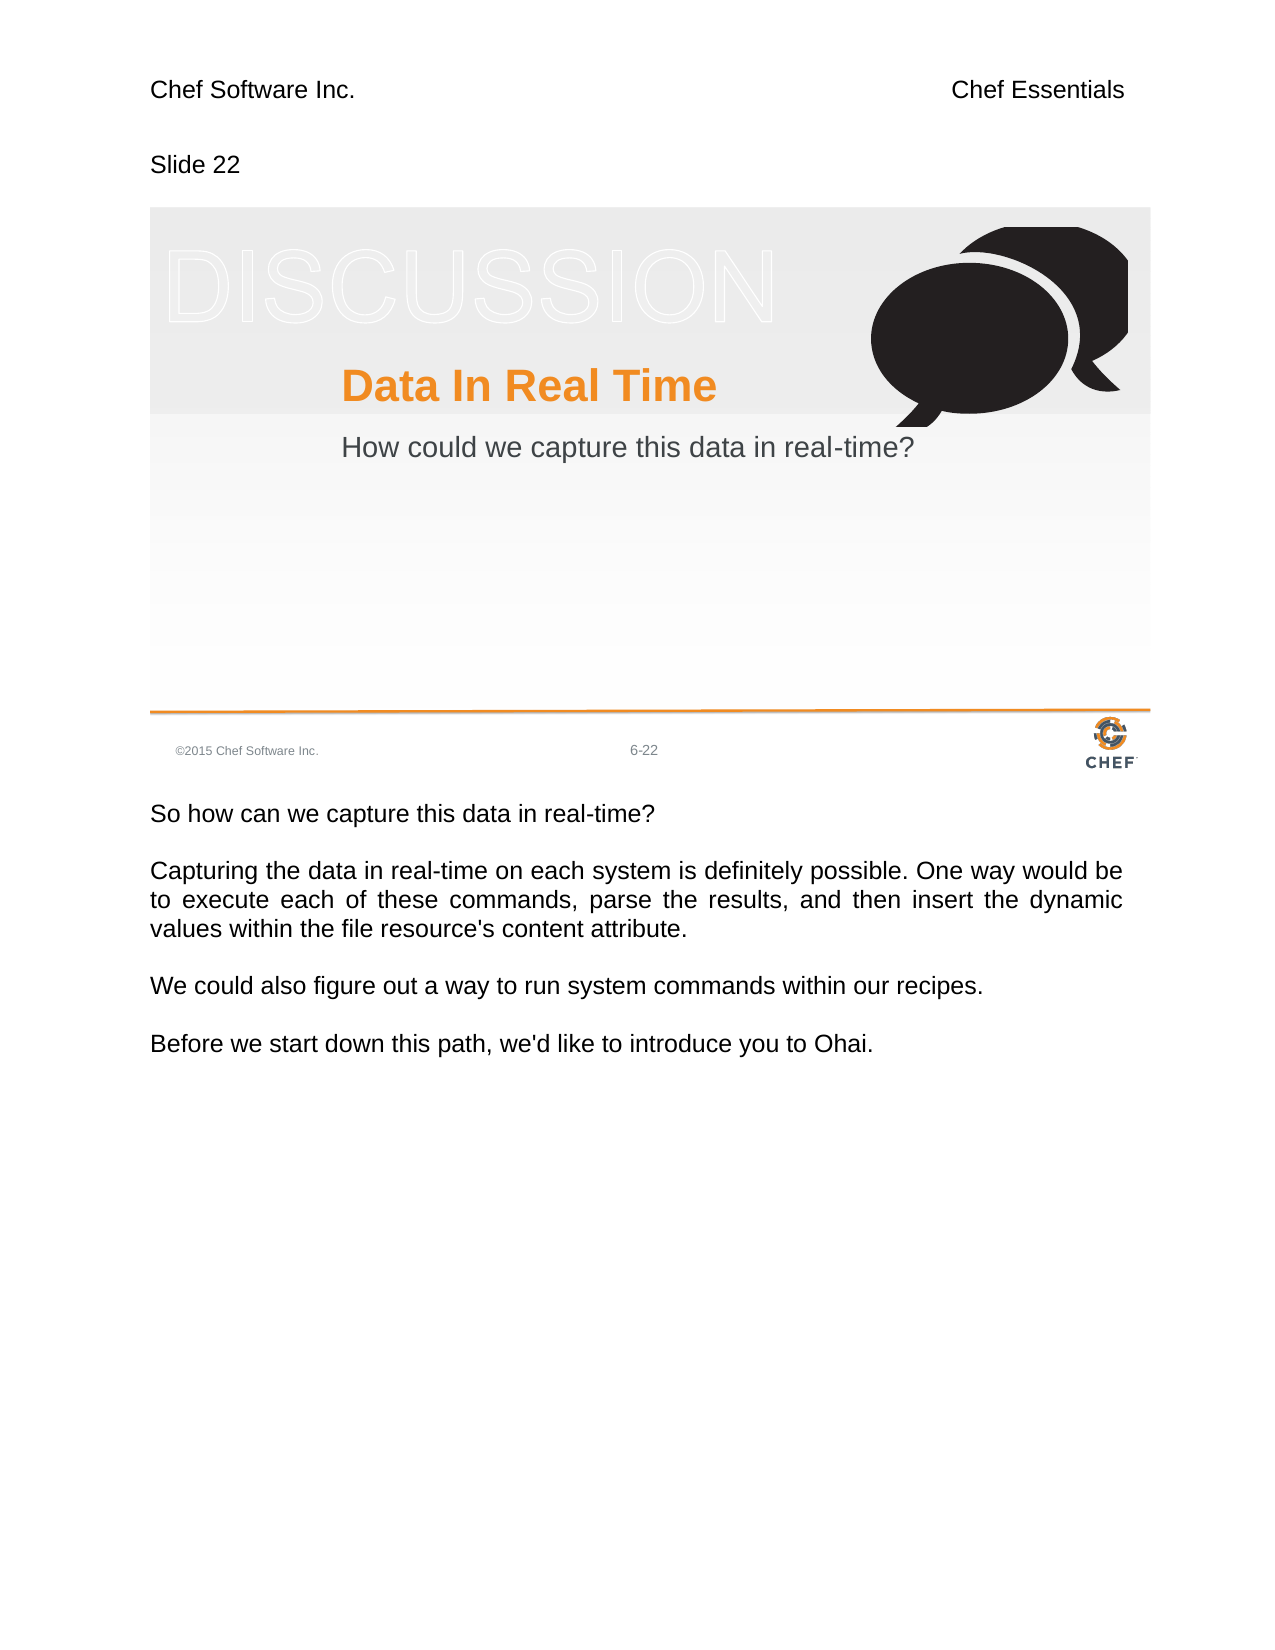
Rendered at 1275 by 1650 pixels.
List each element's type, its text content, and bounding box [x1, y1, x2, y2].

text Capturing the data in real-time on each system is definitely possible. One way would be to execute each of these commands, parse the results, and then insert the dynamic values within the file resource's content attribute. [150, 856, 1125, 942]
text Before we start down this path, we'd like to introduce you to Ohai. [150, 1028, 1125, 1057]
text We could also figure out a way to run system commands within our recipes. [150, 971, 1125, 1000]
text Slide 22 [150, 150, 1125, 179]
text So how can we capture this data in real-time? [150, 798, 1125, 827]
